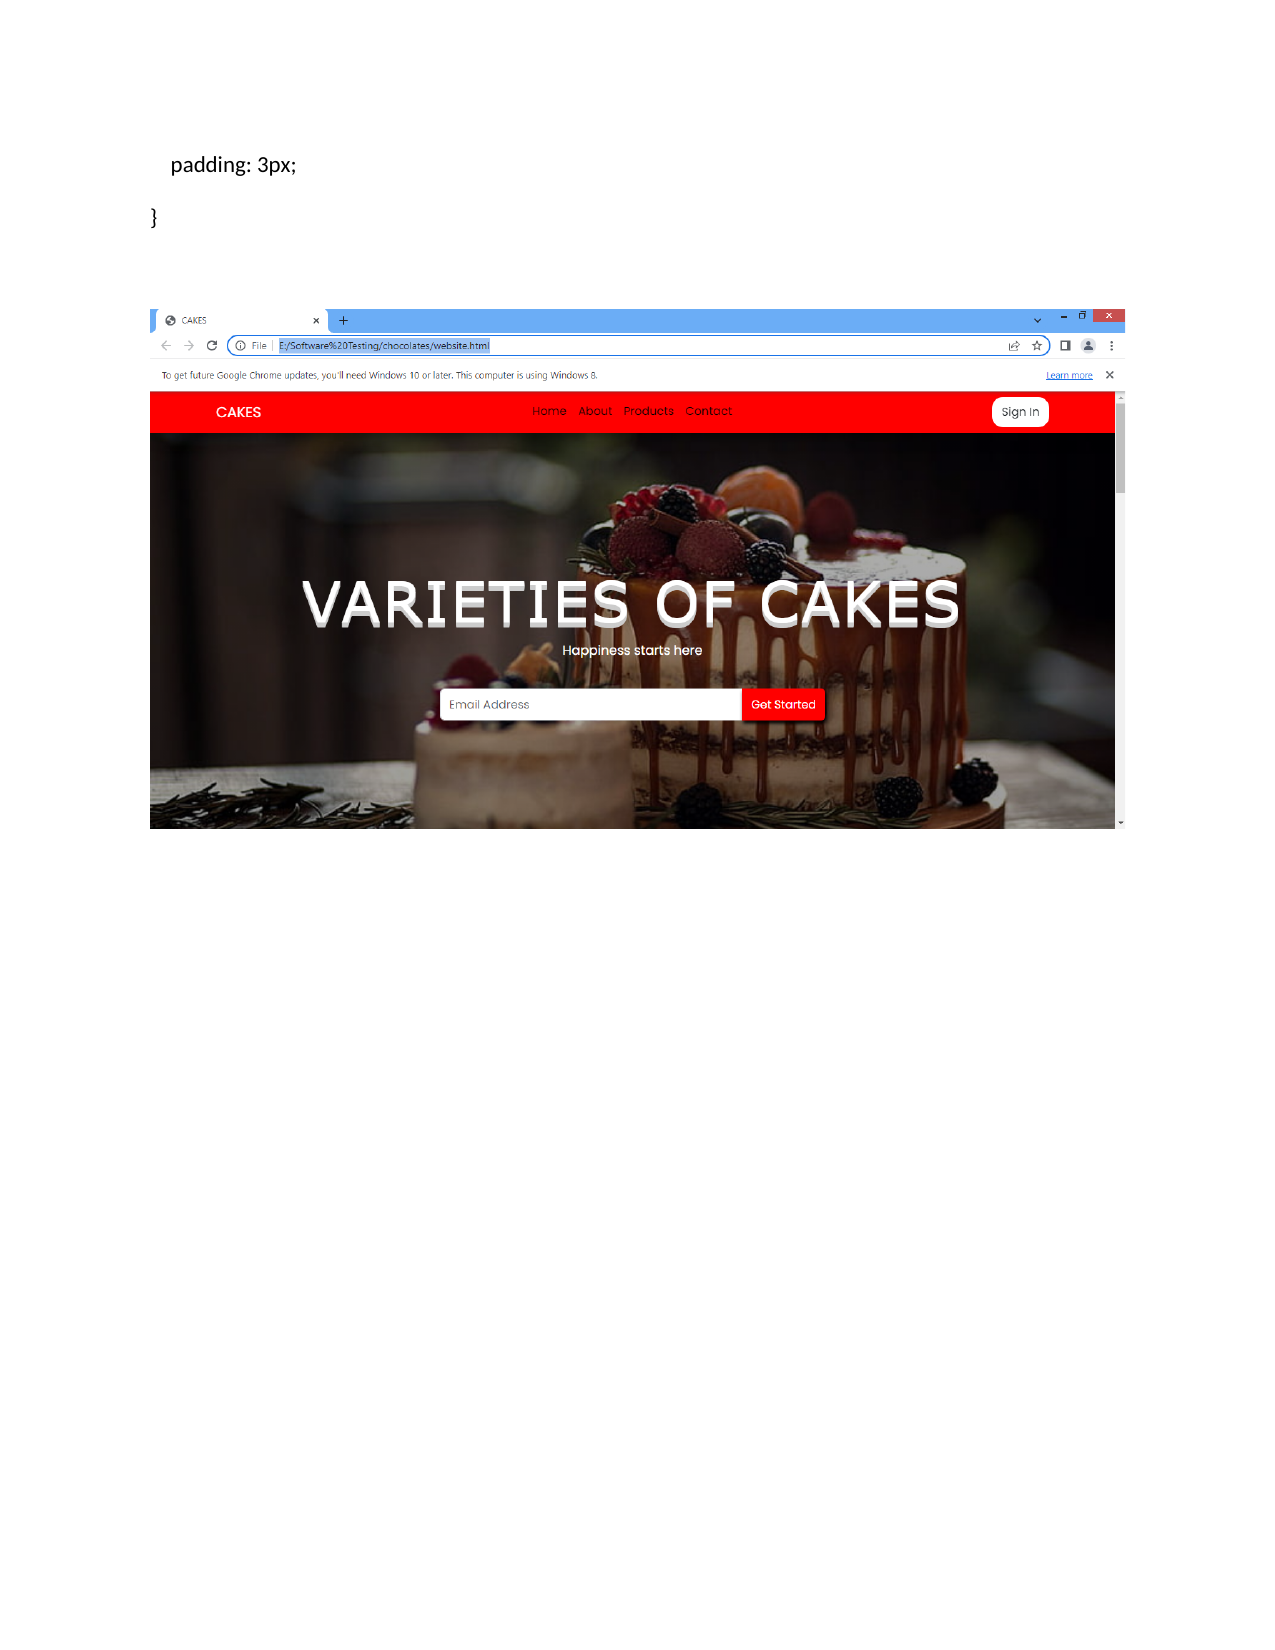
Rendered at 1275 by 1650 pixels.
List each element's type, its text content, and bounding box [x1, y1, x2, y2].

text padding: 3px; [150, 150, 1125, 178]
text } [150, 203, 1125, 231]
picture [150, 309, 1125, 829]
